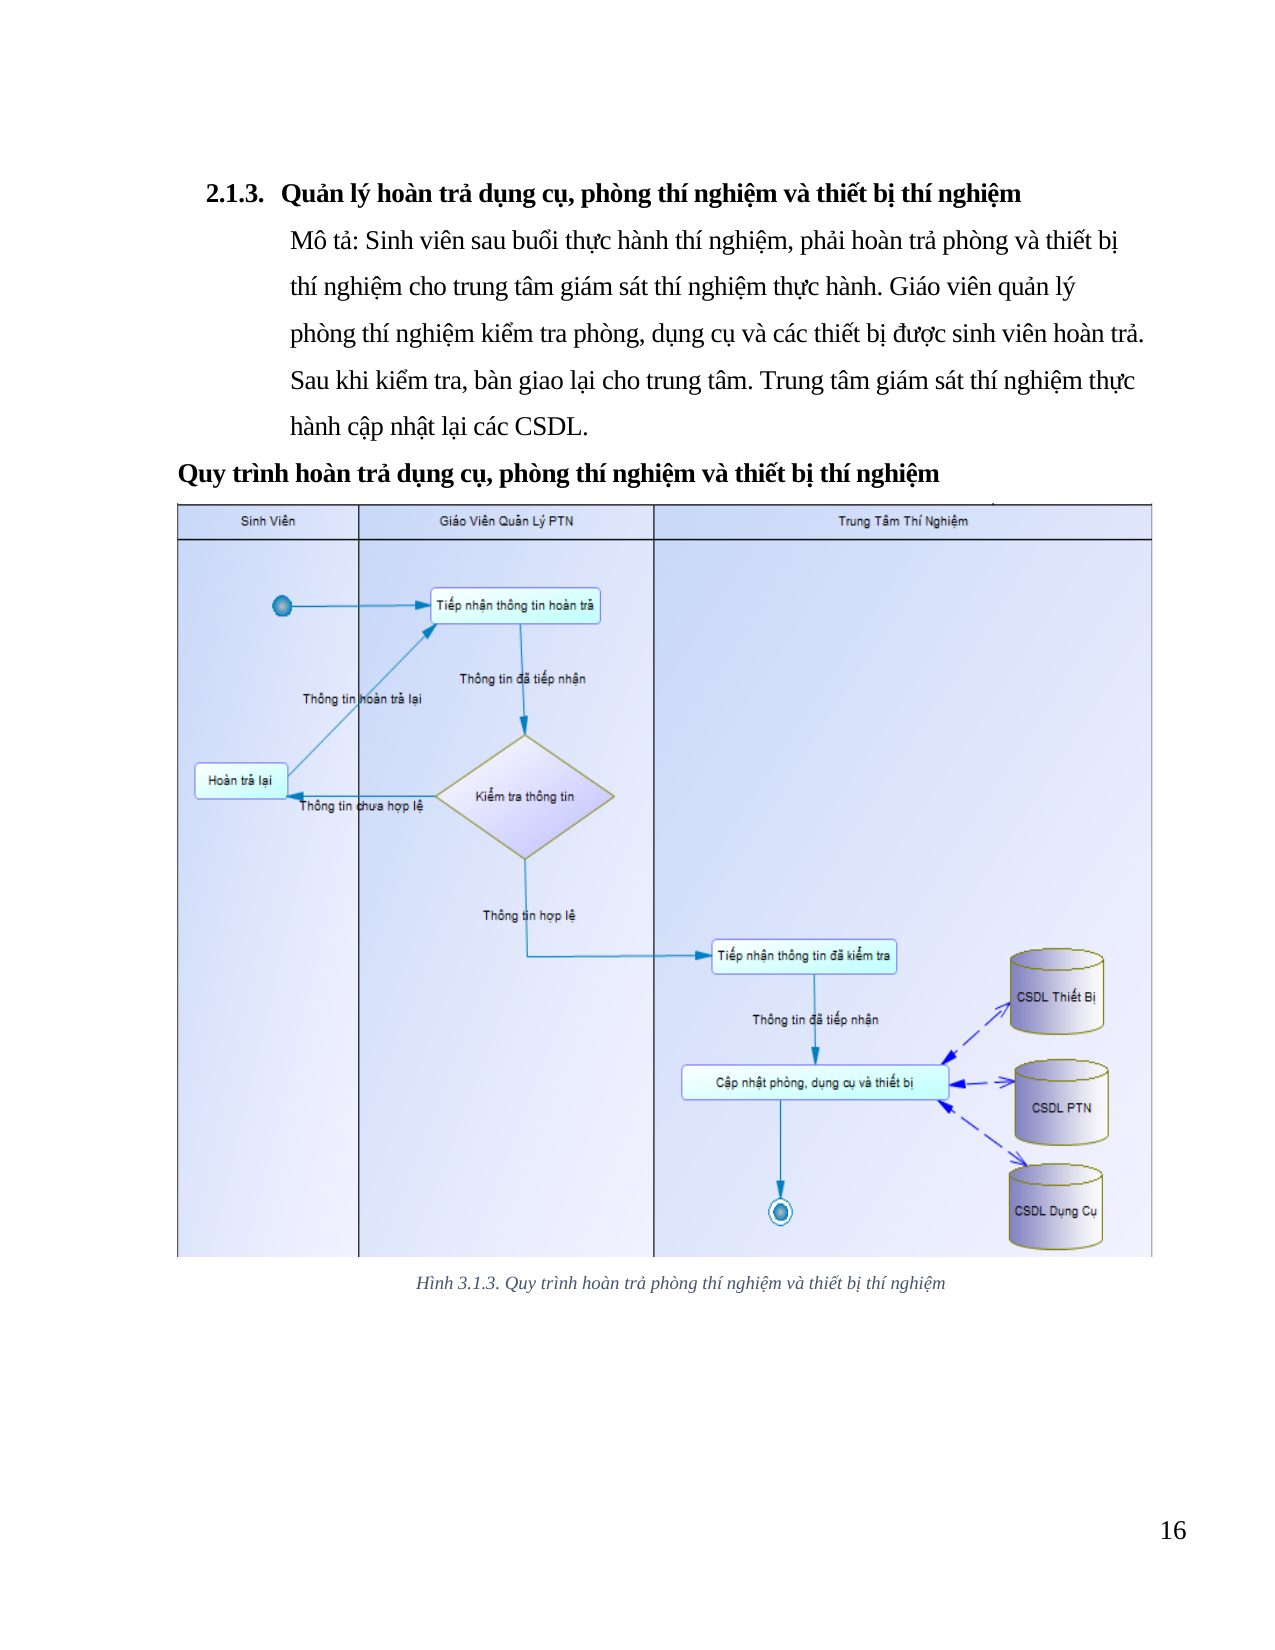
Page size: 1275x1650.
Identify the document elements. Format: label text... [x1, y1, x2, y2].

text Hình 3.1.3. Quy trình hoàn trả phòng thí nghiệm và thiết bị thí nghiệm [177, 1272, 1186, 1293]
list Quản lý hoàn trả dụng cụ, phòng thí nghiệm và thiết bị thí nghiệm [206, 177, 1147, 208]
picture [177, 503, 1153, 1257]
list Mô tả: Sinh viên sau buổi thực hành thí nghiệm, phải hoàn trả phòng và thiết bị thí nghiệm cho trung tâm giám sát thí nghiệm thực hành. Giáo viên quản lý phòng thí nghiệm kiểm tra phòng, dụng cụ và các thiết bị được sinh viên hoàn trả. Sau khi kiểm tra, bàn giao lại cho trung tâm. Trung tâm giám sát thí nghiệm thực hành cập nhật lại các CSDL. [290, 224, 1147, 442]
text Quy trình hoàn trả dụng cụ, phòng thí nghiệm và thiết bị thí nghiệm [177, 457, 1147, 488]
